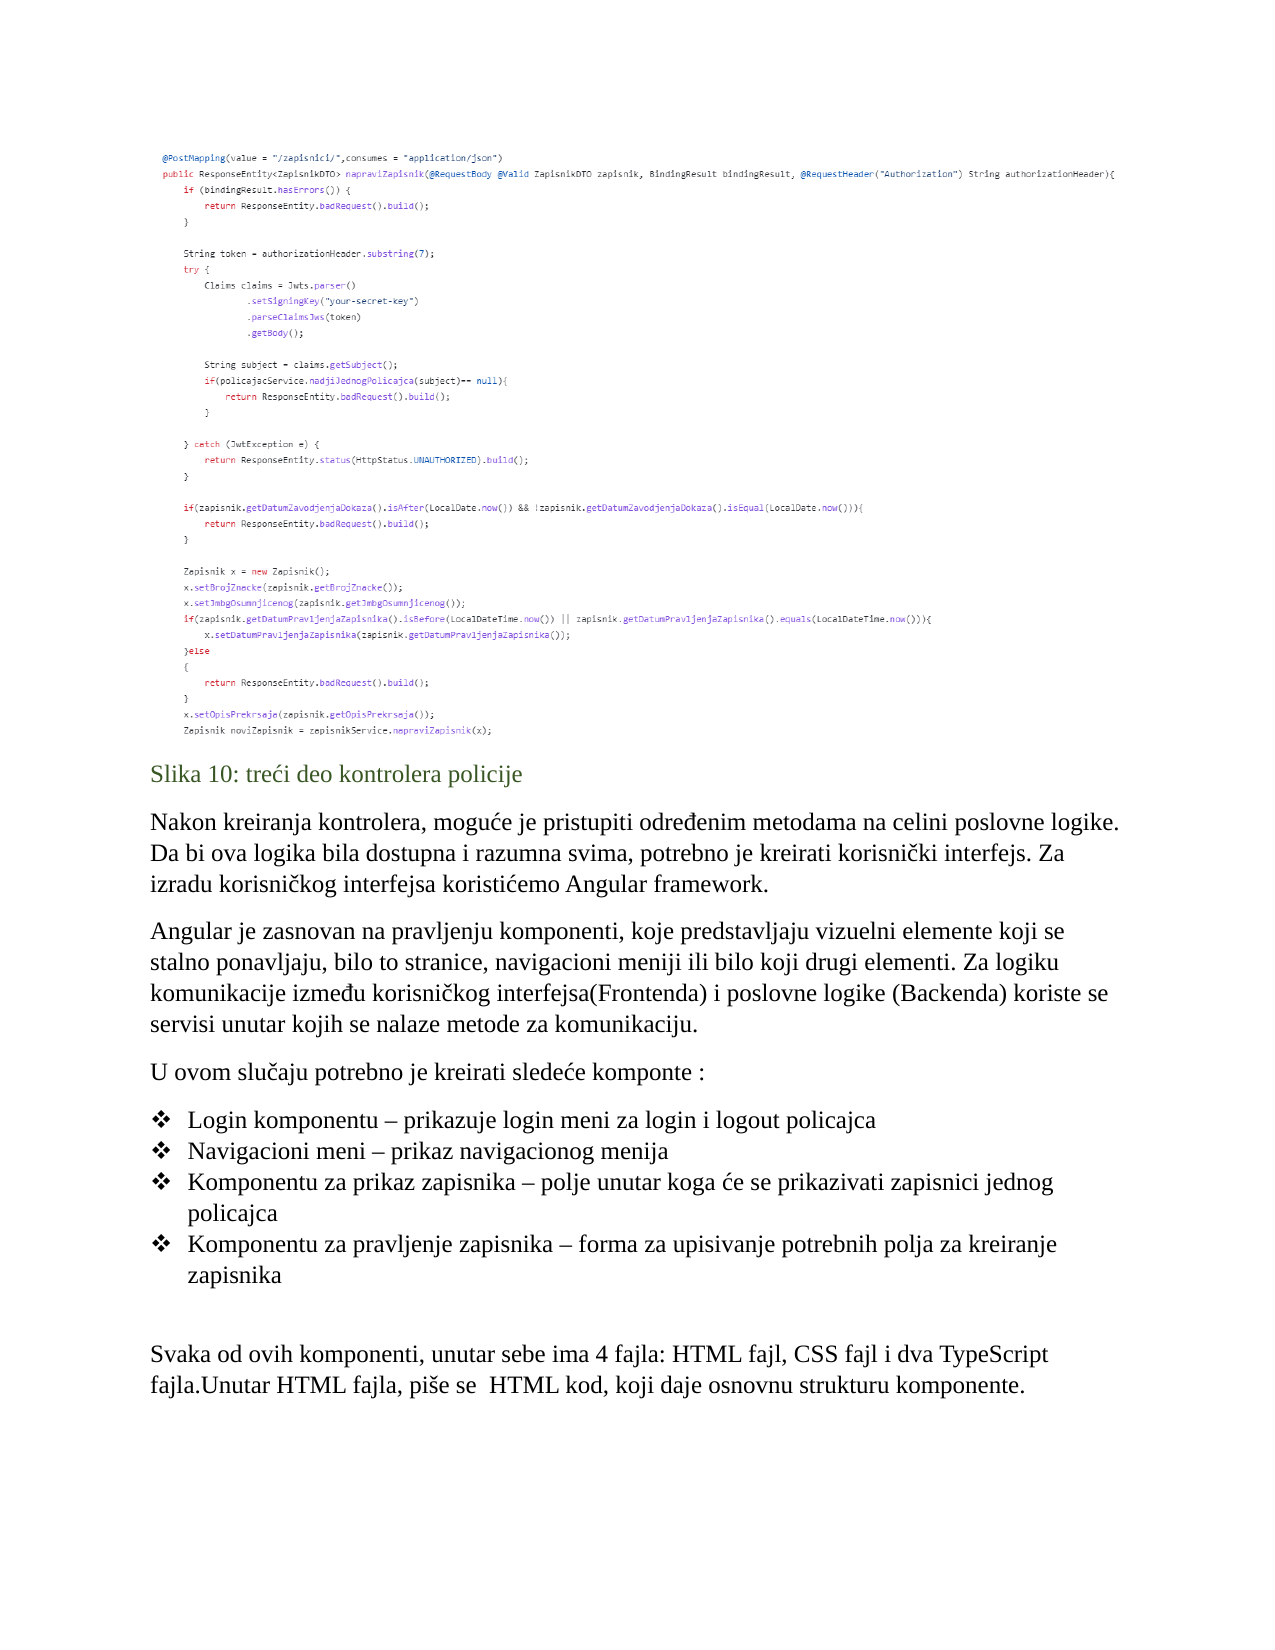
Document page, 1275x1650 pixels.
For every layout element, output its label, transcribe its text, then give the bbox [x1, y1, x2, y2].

text U ovom slučaju potrebno je kreirati sledeće komponte : [150, 1057, 1125, 1086]
list Komponentu za prikaz zapisnika – polje unutar koga će se prikazivati zapisnici jednog policajca [150, 1167, 1125, 1227]
text Slika 10: treći deo kontrolera policije [150, 759, 1125, 788]
text Nakon kreiranja kontrolera, moguće je pristupiti određenim metodama na celini poslovne logike. Da bi ova logika bila dostupna i razumna svima, potrebno je kreirati korisnički interfejs. Za izradu korisničkog interfejsa koristićemo Angular framework. [150, 807, 1125, 897]
text Angular je zasnovan na pravljenju komponenti, koje predstavljaju vizuelni elemente koji se stalno ponavljaju, bilo to stranice, navigacioni meniji ili bilo koji drugi elementi. Za logiku komunikacije između korisničkog interfejsa(Frontenda) i poslovne logike (Backenda) koriste se servisi unutar kojih se nalaze metode za komunikaciju. [150, 916, 1125, 1038]
list Komponentu za pravljenje zapisnika – forma za upisivanje potrebnih polja za kreiranje zapisnika [150, 1229, 1125, 1289]
picture [150, 150, 1125, 741]
text Svaka od ovih komponenti, unutar sebe ima 4 fajla: HTML fajl, CSS fajl i dva TypeScript fajla.Unutar HTML fajla, piše se HTML kod, koji daje osnovnu strukturu komponente. [150, 1339, 1125, 1399]
list Navigacioni meni – prikaz navigacionog menija [150, 1136, 1125, 1165]
list Login komponentu – prikazuje login meni za login i logout policajca [150, 1105, 1125, 1134]
